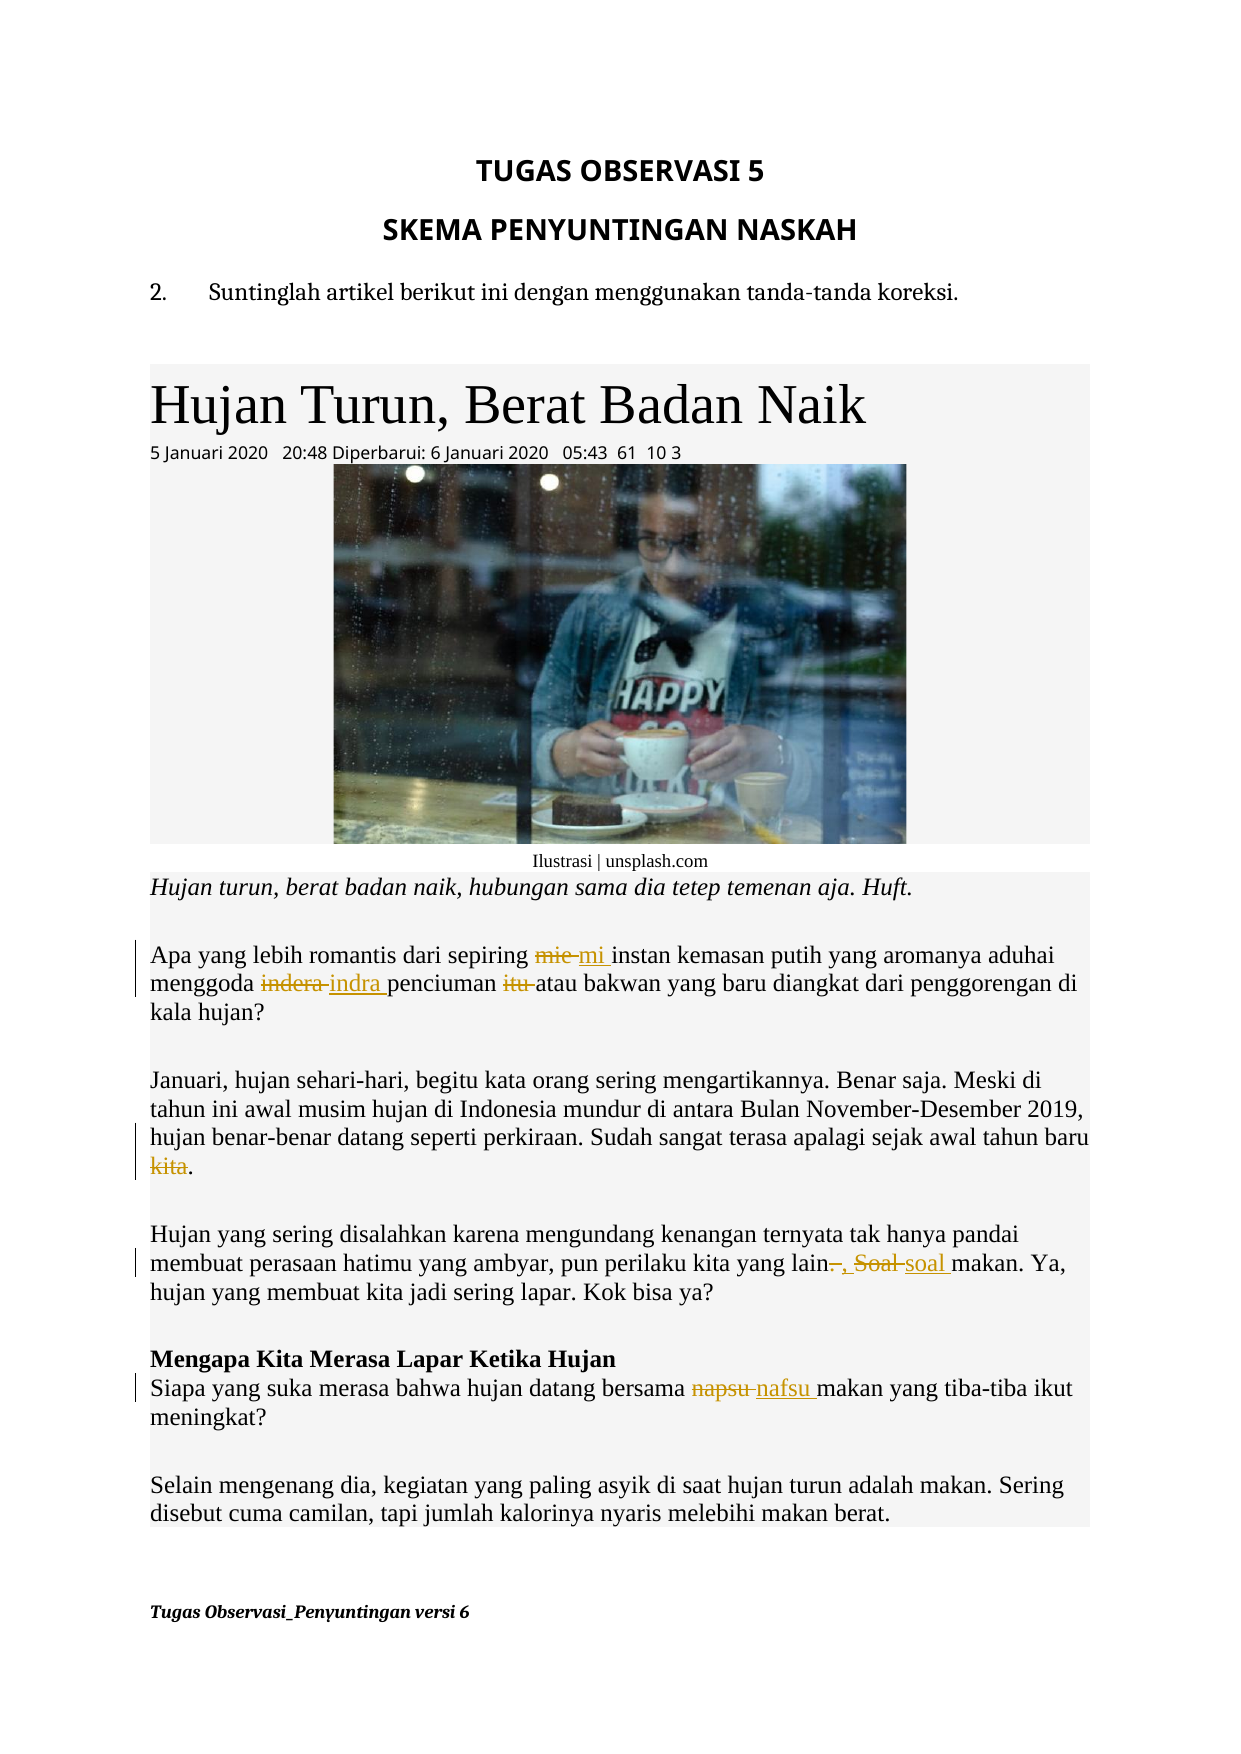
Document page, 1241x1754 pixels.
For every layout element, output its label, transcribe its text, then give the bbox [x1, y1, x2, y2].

picture [333, 464, 907, 844]
text Apa yang lebih romantis dari sepiring instan kemasan putih yang aromanya aduhai menggoda penciuman atau bakwan yang baru diangkat dari penggorengan di kala hujan? [150, 940, 1090, 1026]
text Hujan Turun, Berat Badan Naik [150, 364, 1090, 436]
text TUGAS OBSERVASI 5 [150, 150, 1090, 190]
text 5 Januari 2020 20:48 Diperbarui: 6 Januari 2020 05:43 61 10 3 [150, 436, 1090, 464]
text Selain mengenang dia, kegiatan yang paling asyik di saat hujan turun adalah makan. Sering disebut cuma camilan, tapi jumlah kalorinya nyaris melebihi makan berat. [150, 1470, 1090, 1527]
text Ilustrasi | unsplash.com [150, 844, 1090, 872]
text Januari, hujan sehari-hari, begitu kata orang sering mengartikannya. Benar saja. Meski di tahun ini awal musim hujan di Indonesia mundur di antara Bulan November-Desember 2019, hujan benar-benar datang seperti perkiraan. Sudah sangat terasa apalagi sejak awal tahun baru. [150, 1065, 1090, 1180]
text Hujan yang sering disalahkan karena mengundang kenangan ternyata tak hanya pandai membuat perasaan hatimu yang ambyar, pun perilaku kita yang lainmakan. Ya, hujan yang membuat kita jadi sering lapar. Kok bisa ya? [150, 1219, 1090, 1305]
text SKEMA PENYUNTINGAN NASKAH [150, 209, 1090, 249]
text Mengapa Kita Merasa Lapar Ketika Hujan Siapa yang suka merasa bahwa hujan datang bersama makan yang tiba-tiba ikut meningkat? [150, 1344, 1090, 1431]
list Suntinglah artikel berikut ini dengan menggunakan tanda-tanda koreksi. [150, 278, 1090, 307]
text Hujan turun, berat badan naik, hubungan sama dia tetep temenan aja. Huft. [150, 872, 1090, 901]
